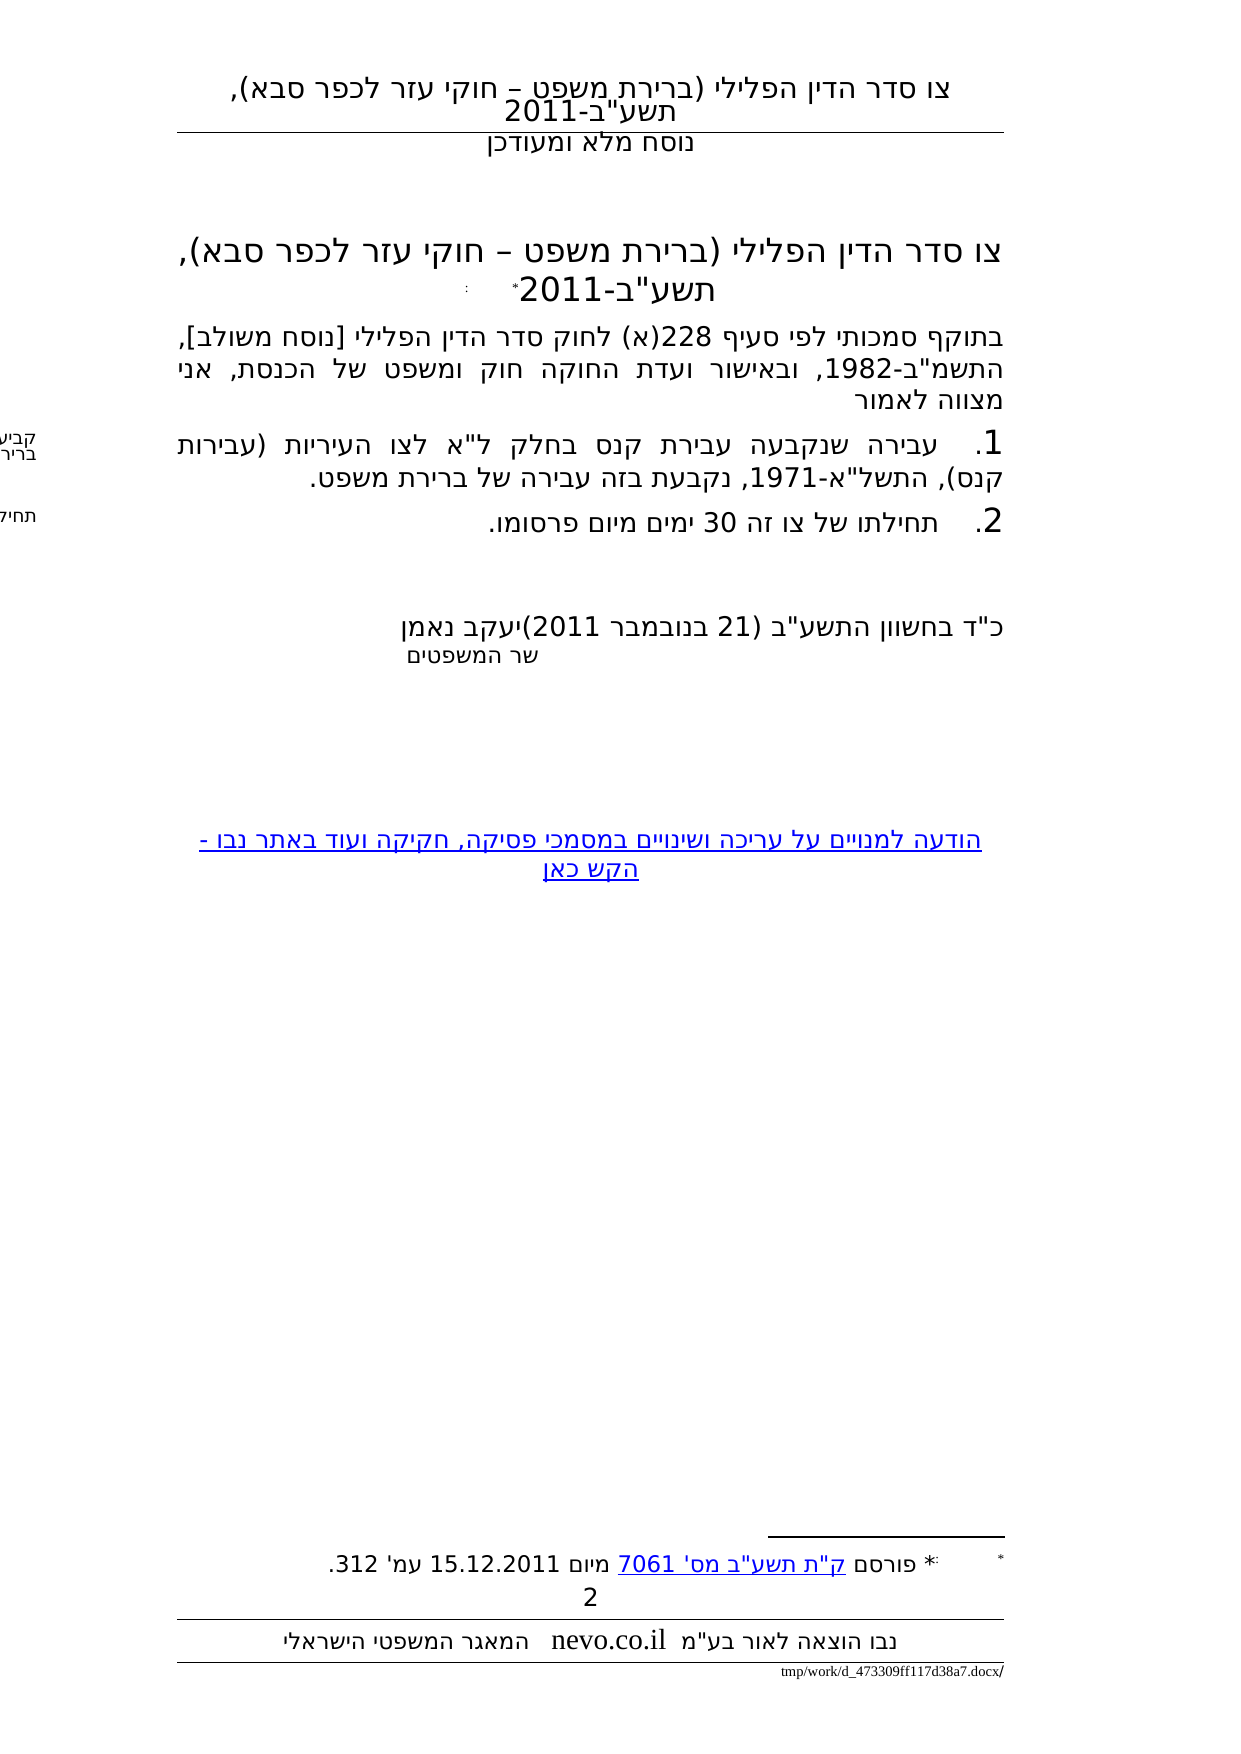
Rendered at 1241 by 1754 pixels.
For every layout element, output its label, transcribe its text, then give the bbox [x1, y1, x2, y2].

text 1. עבירה שנקבעה עבירת קנס בחלק ל"א לצו העיריות (עבירות קנס), התשל"א-1971, נקבעת בזה עבירה של ברירת משפט. [177, 423, 1004, 494]
text כ"ד בחשוון התשע"ב (21 בנובמבר 2011) יעקב נאמן [177, 611, 1004, 642]
text בתוקף סמכותי לפי סעיף 228(א) לחוק סדר הדין הפלילי [נוסח משולב], התשמ"ב-1982, ובאישור ועדת החוקה חוק ומשפט של הכנסת, אני מצווה לאמור: [177, 321, 1004, 416]
text 2. תחילתו של צו זה 30 ימים מיום פרסומו. [177, 501, 1004, 540]
text צו סדר הדין הפלילי (ברירת משפט – חוקי עזר לכפר סבא), תשע"ב-2011* [177, 231, 1004, 309]
text הודעה למנויים על עריכה ושינויים במסמכי פסיקה, חקיקה ועוד באתר נבו - הקש כאן [177, 825, 1004, 883]
text שר המשפטים [177, 642, 1004, 669]
